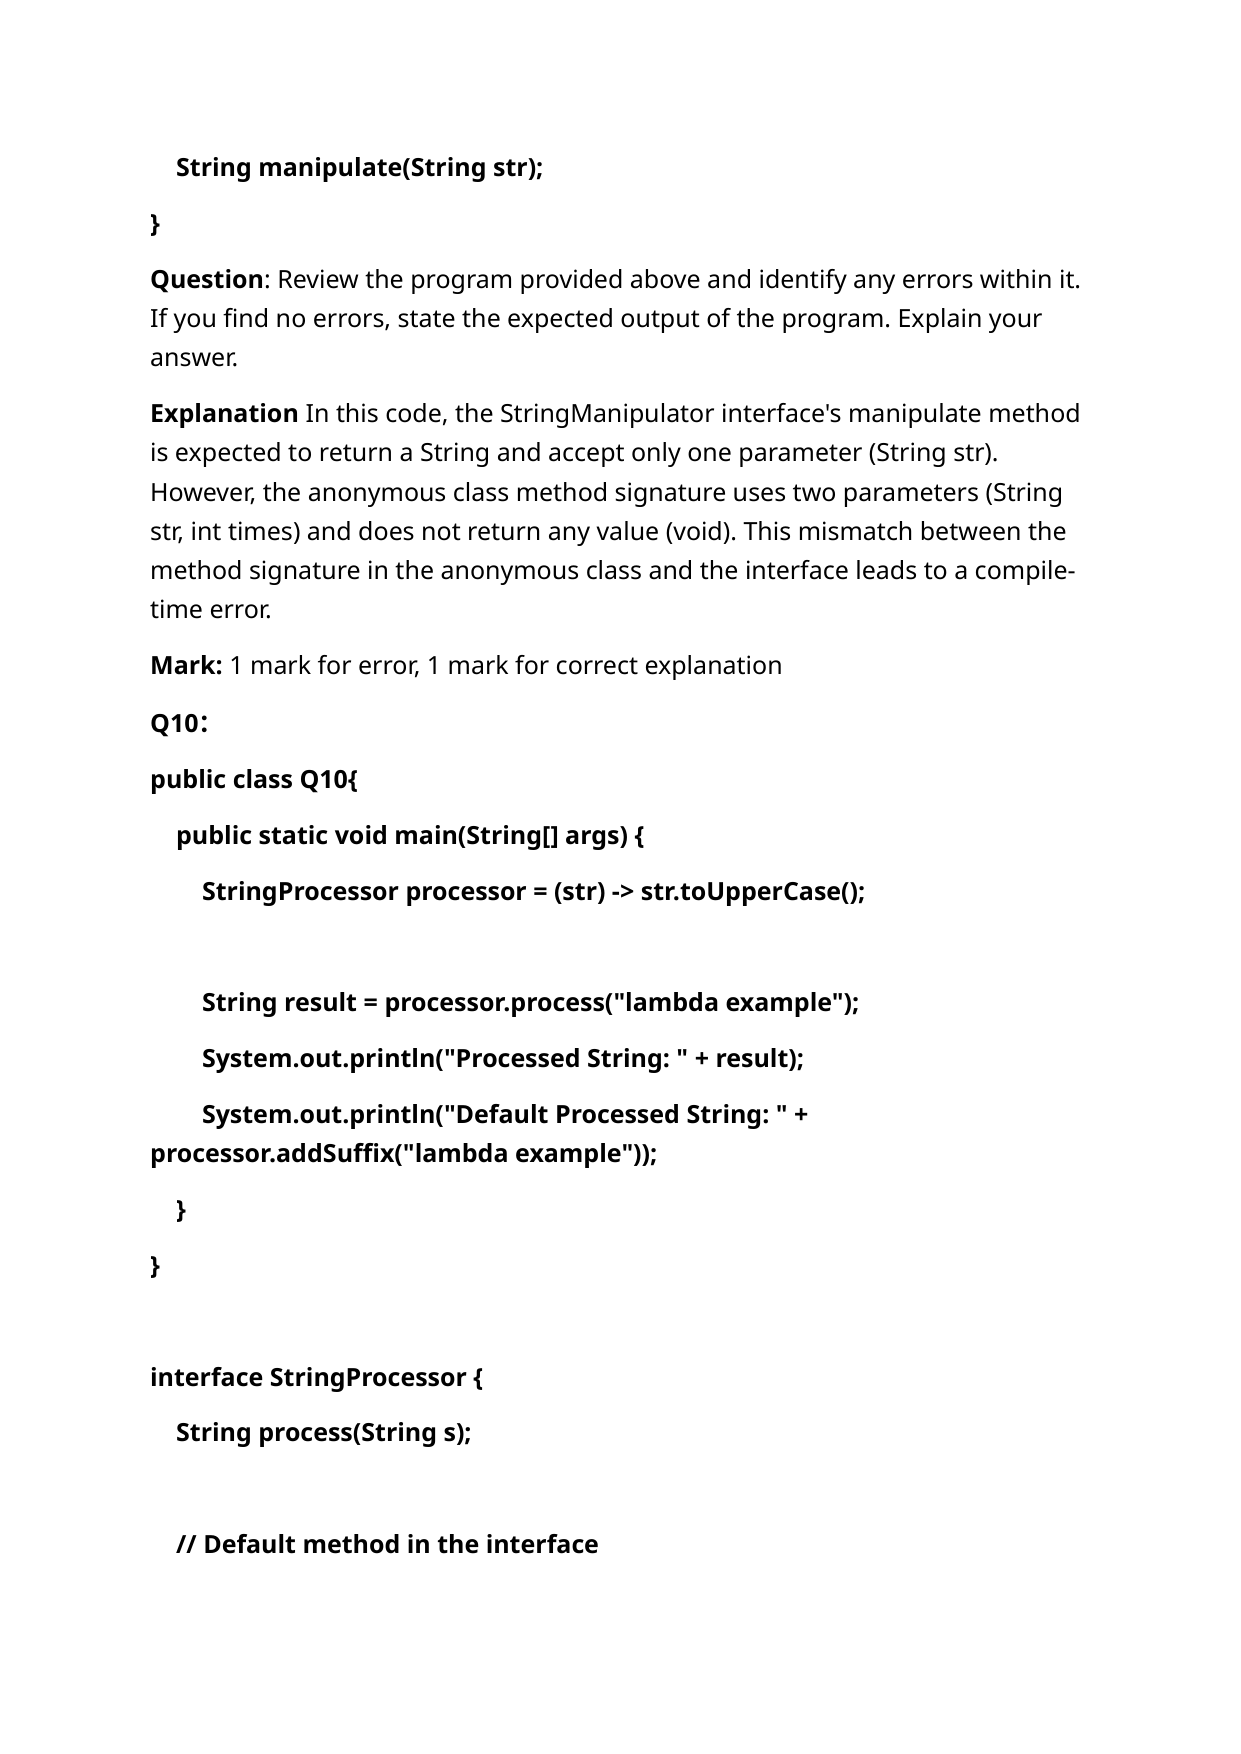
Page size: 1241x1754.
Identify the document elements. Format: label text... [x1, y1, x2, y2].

text String result = processor.process("lambda example"); [150, 985, 1090, 1019]
text String process(String s); [150, 1415, 1090, 1449]
text String manipulate(String str); [150, 150, 1090, 184]
text interface StringProcessor { [150, 1359, 1090, 1393]
text } [150, 206, 1090, 240]
text } [150, 1247, 1090, 1282]
text } [150, 1192, 1090, 1226]
text Explanation In this code, the StringManipulator interface's manipulate method is expected to return a String and accept only one parameter (String str). However, the anonymous class method signature uses two parameters (String str, int times) and does not return any value (void). This mismatch between the method signature in the anonymous class and the interface leads to a compile-time error. [150, 396, 1090, 626]
text Q10： [150, 703, 1090, 739]
text public static void main(String[] args) { [150, 817, 1090, 852]
text Mark: 1 mark for error, 1 mark for correct explanation [150, 647, 1090, 682]
text StringProcessor processor = (str) -> str.toUpperCase(); [150, 873, 1090, 907]
text public class Q10{ [150, 762, 1090, 796]
text System.out.println("Default Processed String: " + processor.addSuffix("lambda example")); [150, 1097, 1090, 1170]
text System.out.println("Processed String: " + result); [150, 1041, 1090, 1075]
text // Default method in the interface [150, 1527, 1090, 1561]
text Question: Review the program provided above and identify any errors within it. If you find no errors, state the expected output of the program. Explain your answer. [150, 262, 1090, 374]
